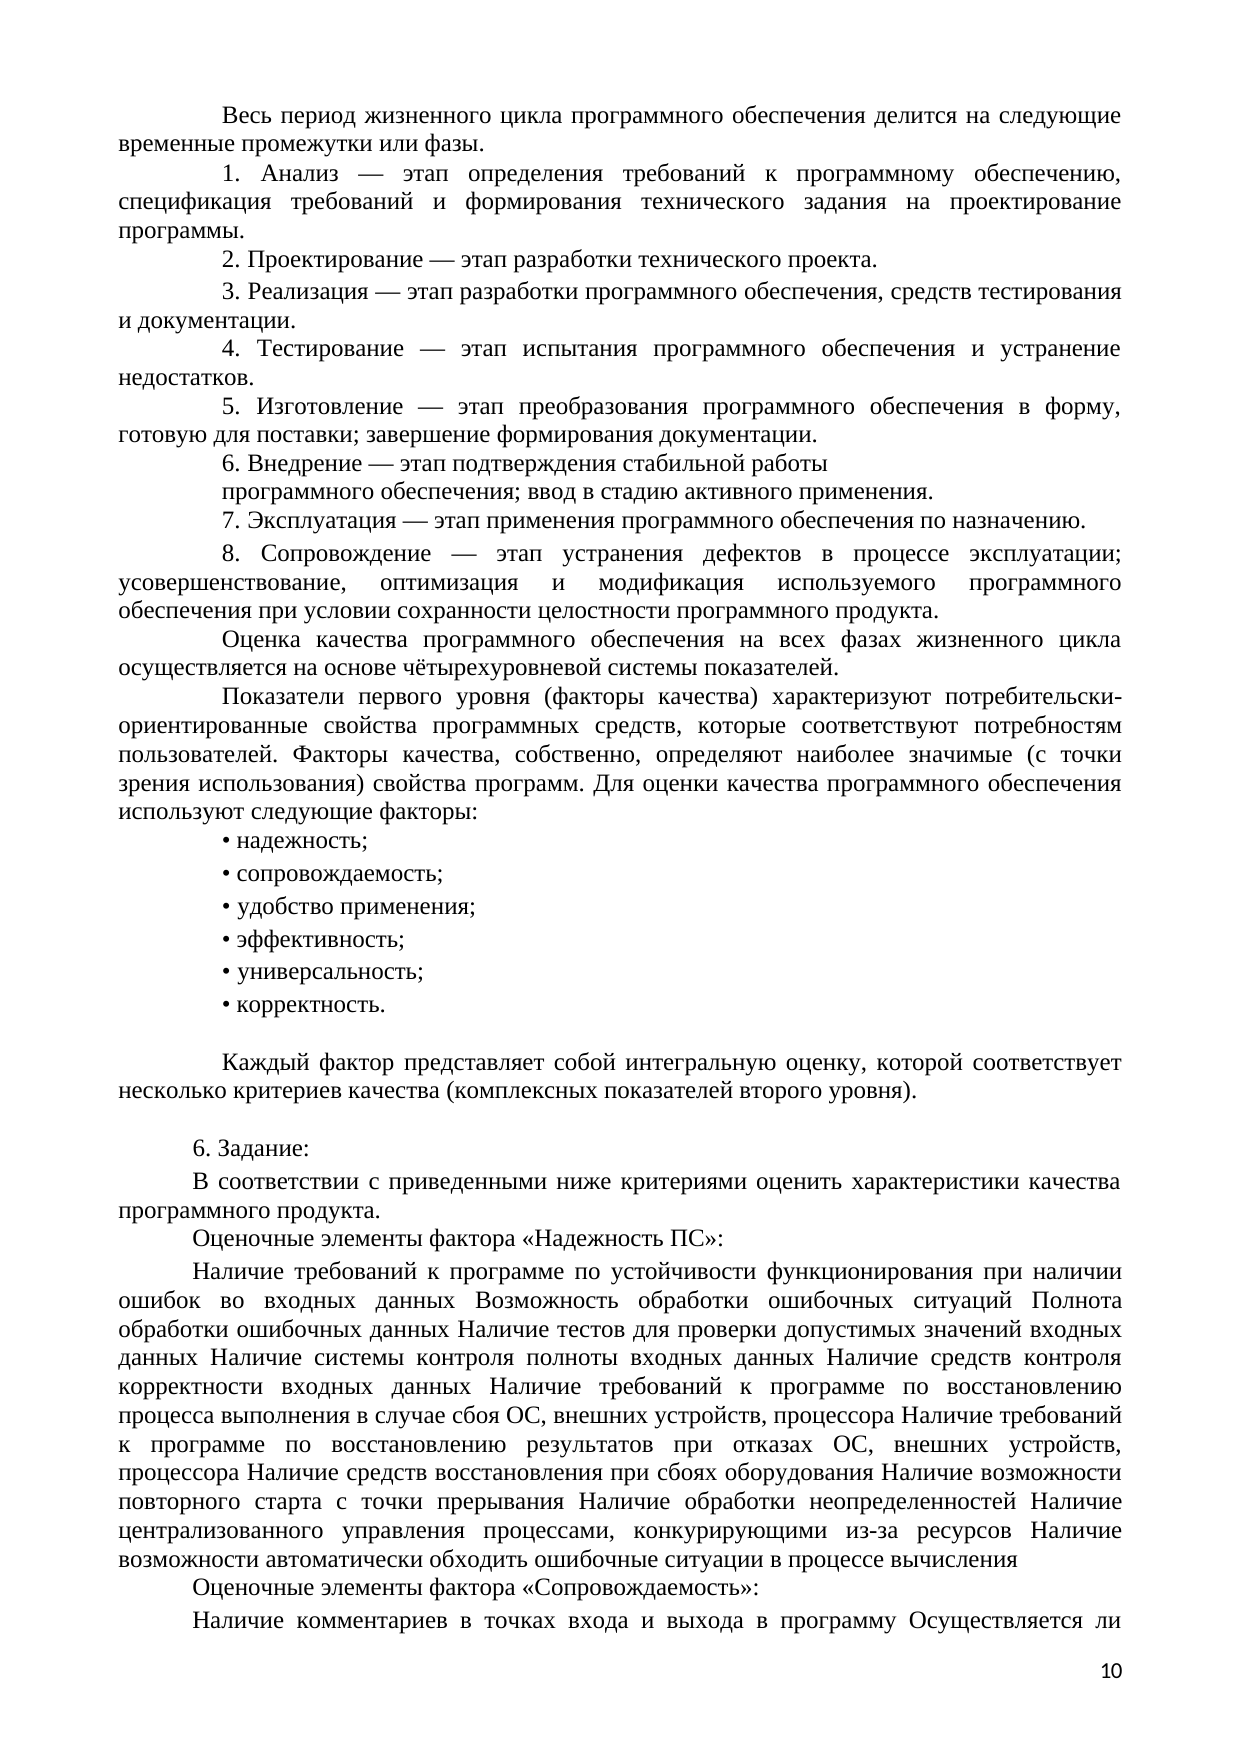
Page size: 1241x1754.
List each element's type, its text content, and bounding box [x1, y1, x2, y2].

list Тестирование — этап испытания программного обеспечения и устранение недостатков. [118, 334, 1122, 390]
text В соответствии с приведенными ниже критериями оценить характеристики качества программного продукта. [118, 1166, 1121, 1223]
list сопровождаемость; [222, 858, 1167, 887]
text Оценочные элементы фактора «Сопровождаемость»: [192, 1572, 1167, 1601]
list Изготовление — этап преобразования программного обеспечения в форму, готовую для поставки; завершение формирования документации. [118, 391, 1121, 448]
text Показатели первого уровня (факторы качества) характеризуют потребительски- ориентированные свойства программных средств, которые соответствуют потребностям пользователей. Факторы качества, собственно, определяют наиболее значимые (с точки зрения использования) свойства программ. Для оценки качества программного обеспечения используют следующие факторы: [118, 681, 1123, 825]
list надежность; [222, 825, 1167, 854]
text Весь период жизненного цикла программного обеспечения делится на следующие временные промежутки или фазы. [118, 101, 1122, 157]
list удобство применения; [222, 891, 1167, 919]
list эффективность; [222, 924, 1167, 952]
list Внедрение — этап подтверждения стабильной работы программного обеспечения; ввод в стадию активного применения. [222, 448, 987, 505]
list корректность. [222, 989, 1167, 1018]
list Сопровождение — этап устранения дефектов в процессе эксплуатации; усовершенствование, оптимизация и модификация используемого программного обеспечения при условии сохранности целостности программного продукта. [118, 538, 1122, 624]
list Эксплуатация — этап применения программного обеспечения по назначению. [222, 505, 1167, 534]
list Задание: [192, 1133, 1167, 1162]
list Реализация — этап разработки программного обеспечения, средств тестирования и документации. [118, 277, 1123, 333]
list Анализ — этап определения требований к программному обеспечению, спецификация требований и формирования технического задания на проектирование программы. [118, 158, 1122, 244]
list универсальность; [222, 956, 1167, 985]
text Оценочные элементы фактора «Надежность ПС»: [192, 1223, 1167, 1252]
list Проектирование — этап разработки технического проекта. [222, 244, 1167, 273]
text Наличие требований к программе по устойчивости функционирования при наличии ошибок во входных данных Возможность обработки ошибочных ситуаций Полнота обработки ошибочных данных Наличие тестов для проверки допустимых значений входных данных Наличие системы контроля полноты входных данных Наличие средств контроля корректности входных данных Наличие требований к программе по восстановлению процесса выполнения в случае сбоя ОС, внешних устройств, процессора Наличие требований к программе по восстановлению результатов при отказах ОС, внешних устройств, процессора Наличие средств восстановления при сбоях оборудования Наличие возможности повторного старта с точки прерывания Наличие обработки неопределенностей Наличие централизованного управления процессами, конкурирующими из-за ресурсов Наличие возможности автоматически обходить ошибочные ситуации в процессе вычисления [118, 1256, 1123, 1572]
text Каждый фактор представляет собой интегральную оценку, которой соответствует несколько критериев качества (комплексных показателей второго уровня). [118, 1047, 1122, 1104]
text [118, 1606, 1122, 1634]
text Оценка качества программного обеспечения на всех фазах жизненного цикла осуществляется на основе чётырехуровневой системы показателей. [118, 624, 1122, 681]
